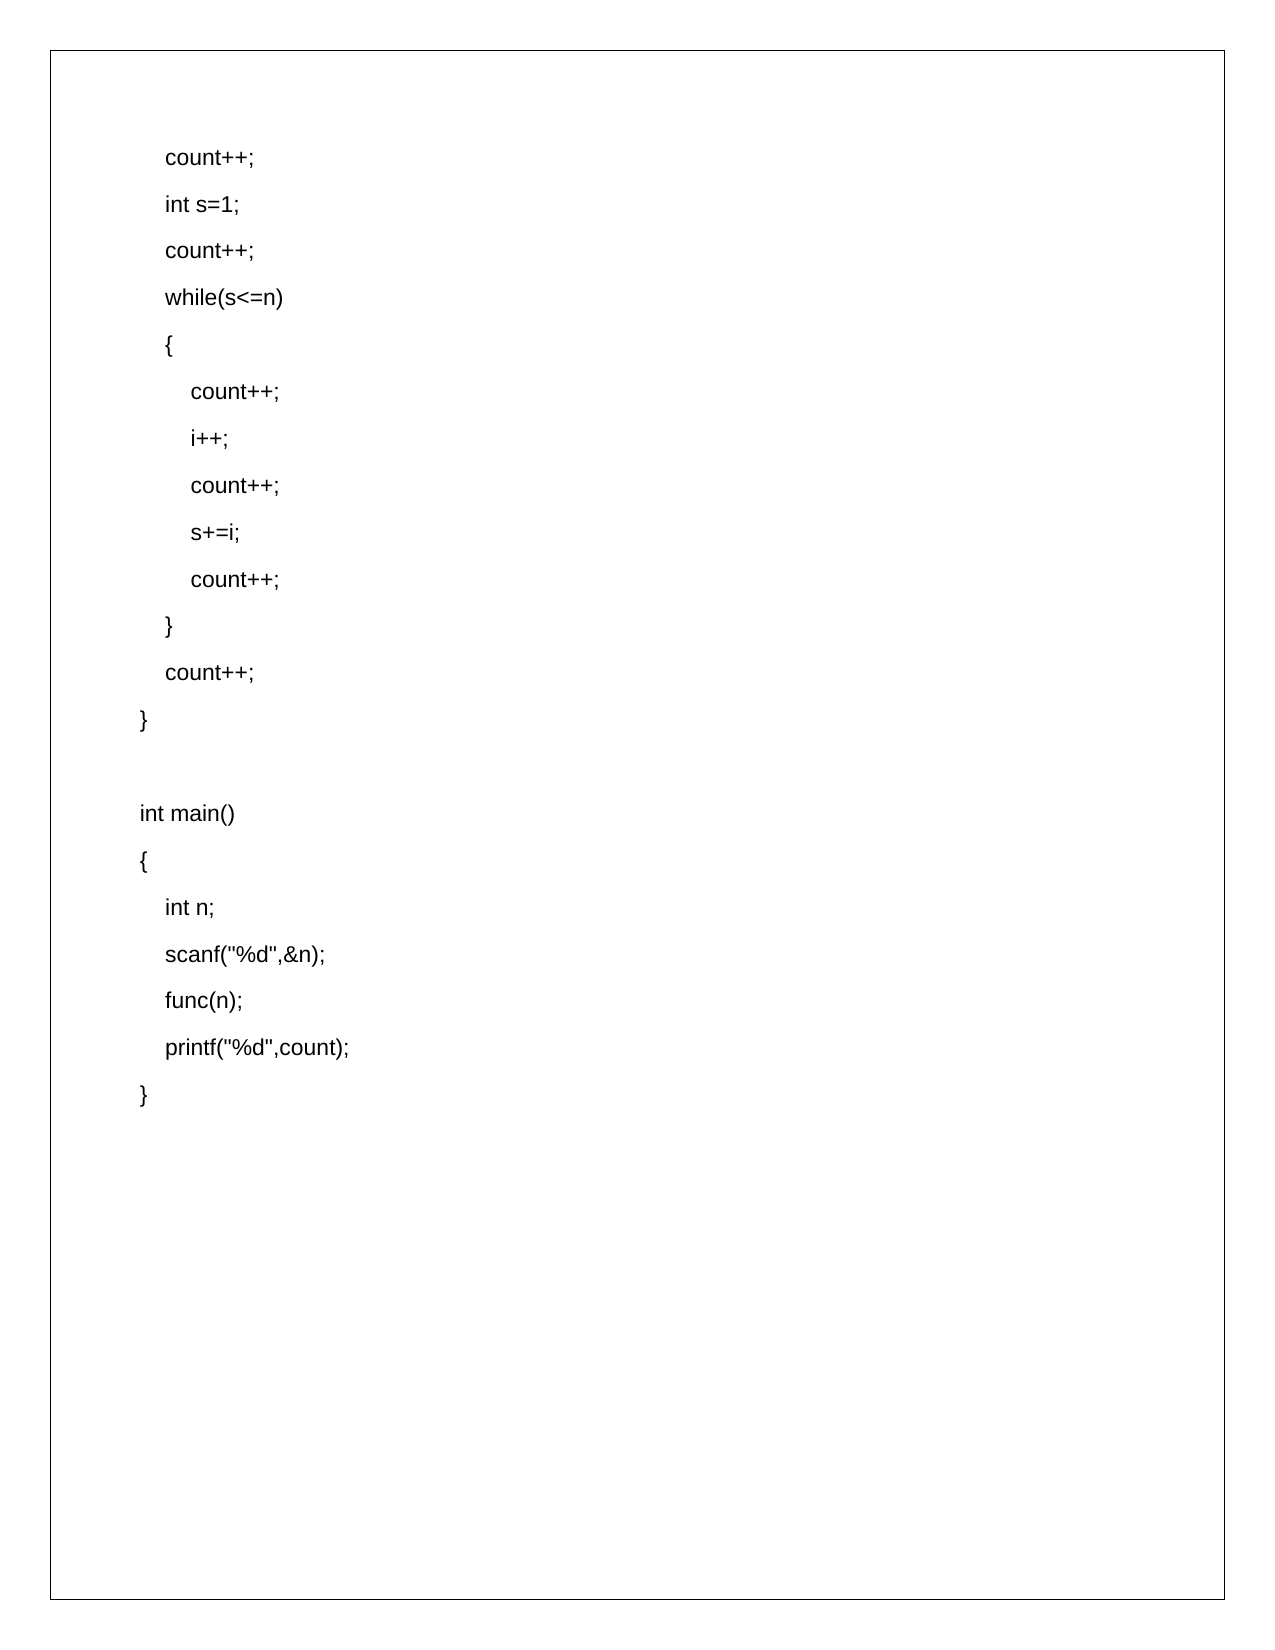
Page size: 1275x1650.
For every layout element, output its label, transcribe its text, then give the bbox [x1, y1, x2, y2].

text scanf("%d",&n); [139, 941, 1139, 967]
text int main() [139, 800, 1139, 826]
text while(s<=n) [139, 284, 1139, 311]
text count++; [139, 378, 1139, 404]
text func(n); [139, 987, 1139, 1014]
text s+=i; [139, 519, 1139, 545]
text int s=1; [139, 191, 1139, 217]
text count++; [139, 237, 1139, 264]
text i++; [139, 425, 1139, 451]
text count++; [139, 566, 1139, 592]
text count++; [139, 472, 1139, 498]
text } [139, 1081, 1139, 1108]
text } [139, 706, 1139, 733]
text count++; [139, 144, 1139, 170]
text { [139, 847, 1139, 873]
text int n; [139, 894, 1139, 920]
text count++; [139, 659, 1139, 686]
text printf("%d",count); [139, 1034, 1139, 1061]
text { [139, 331, 1139, 358]
text } [139, 612, 1139, 639]
